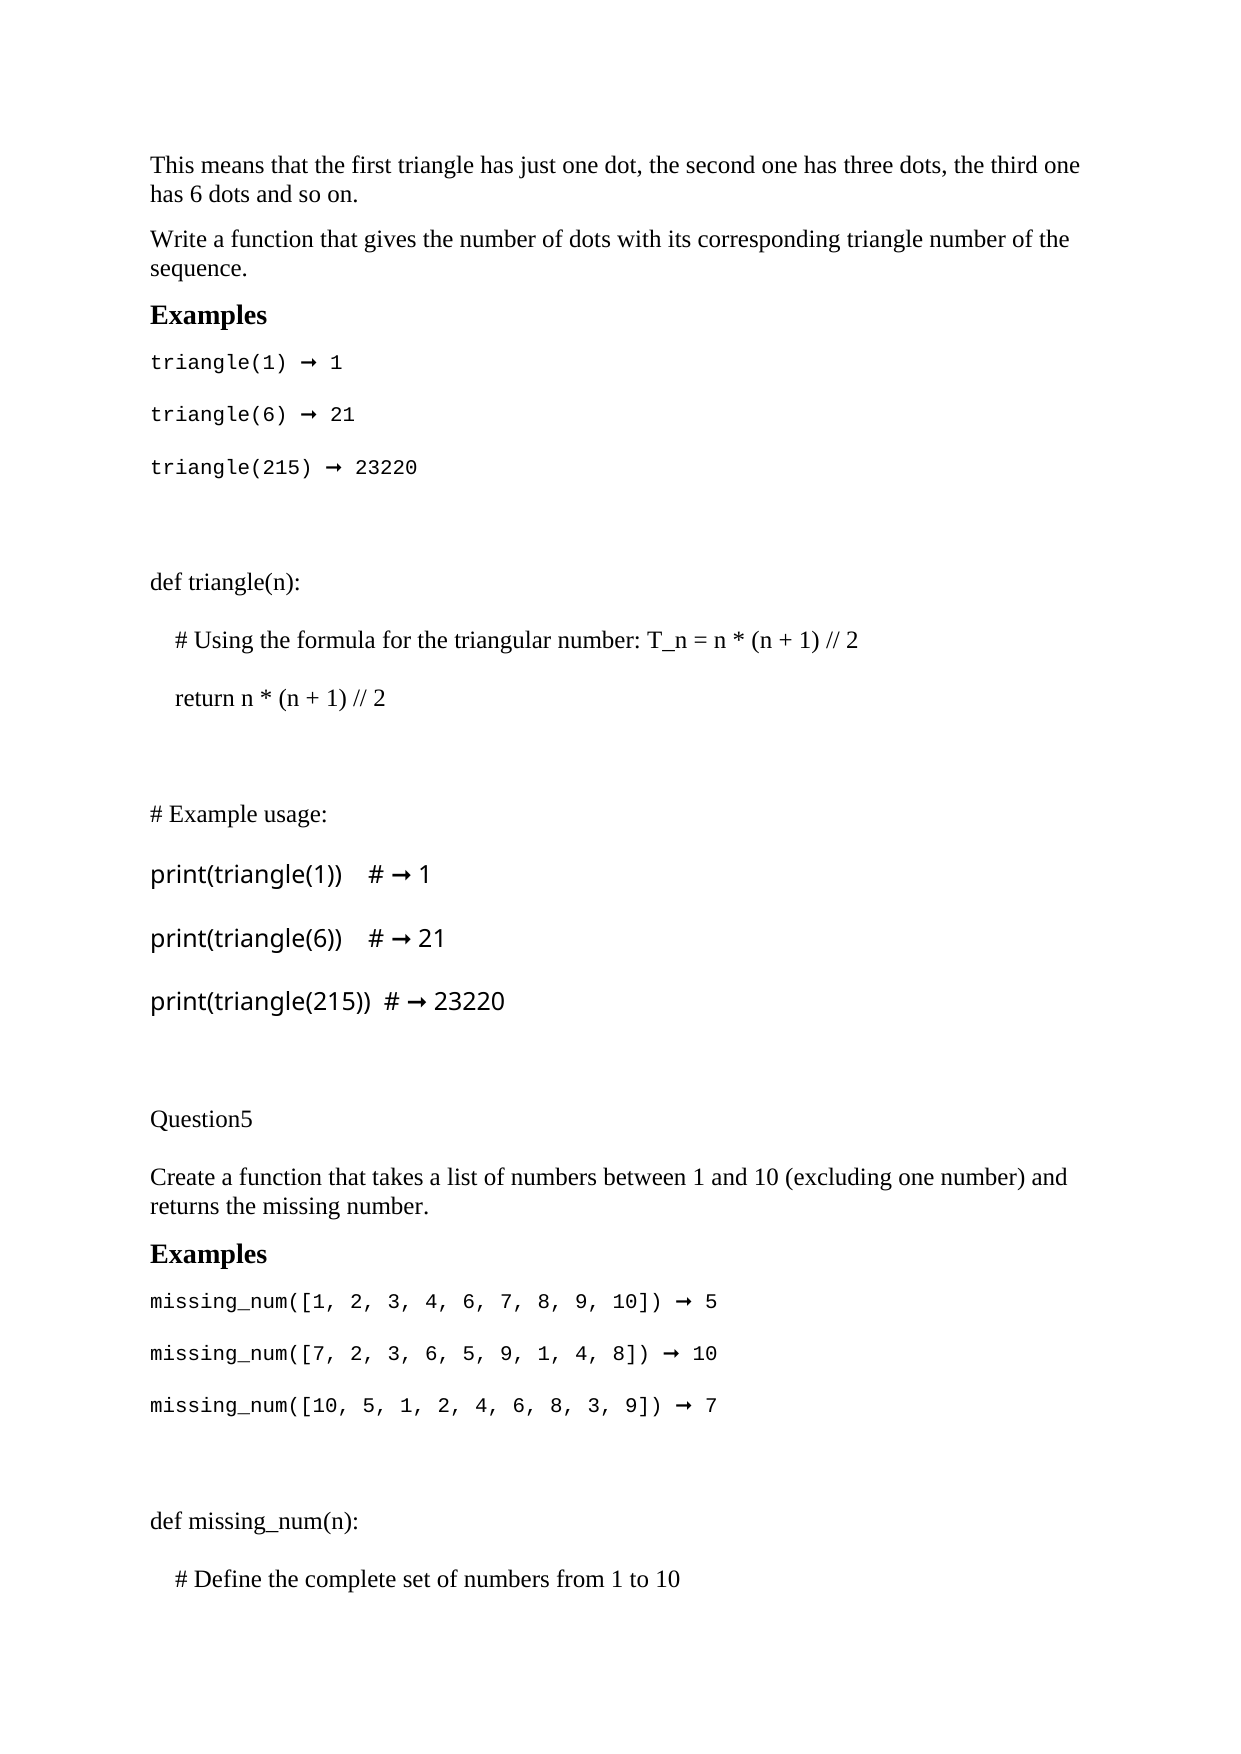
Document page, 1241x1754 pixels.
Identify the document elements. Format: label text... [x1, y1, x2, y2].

text print(triangle(1)) # ➞ 1 [150, 857, 1090, 891]
text return n * (n + 1) // 2 [150, 683, 1090, 712]
text missing_num([7, 2, 3, 6, 5, 9, 1, 4, 8]) ➞ 10 [150, 1338, 1090, 1366]
text print(triangle(215)) # ➞ 23220 [150, 983, 1090, 1017]
text Write a function that gives the number of dots with its corresponding triangle number of the sequence. [150, 224, 1090, 282]
subtitle Examples [150, 1237, 1090, 1269]
text missing_num([10, 5, 1, 2, 4, 6, 8, 3, 9]) ➞ 7 [150, 1390, 1090, 1419]
text def triangle(n): [150, 567, 1090, 596]
text Question5 [150, 1104, 1090, 1133]
subtitle Examples [150, 298, 1090, 331]
text def missing_num(n): [150, 1506, 1090, 1534]
text triangle(1) ➞ 1 [150, 347, 1090, 376]
text triangle(215) ➞ 23220 [150, 452, 1090, 480]
text Create a function that takes a list of numbers between 1 and 10 (excluding one number) and returns the missing number. [150, 1162, 1090, 1220]
text # Using the formula for the triangular number: T_n = n * (n + 1) // 2 [150, 625, 1090, 654]
text triangle(6) ➞ 21 [150, 399, 1090, 428]
text missing_num([1, 2, 3, 4, 6, 7, 8, 9, 10]) ➞ 5 [150, 1286, 1090, 1314]
text # Example usage: [150, 799, 1090, 828]
text This means that the first triangle has just one dot, the second one has three dots, the third one has 6 dots and so on. [150, 150, 1090, 207]
text print(triangle(6)) # ➞ 21 [150, 920, 1090, 954]
text # Define the complete set of numbers from 1 to 10 [150, 1564, 1090, 1592]
